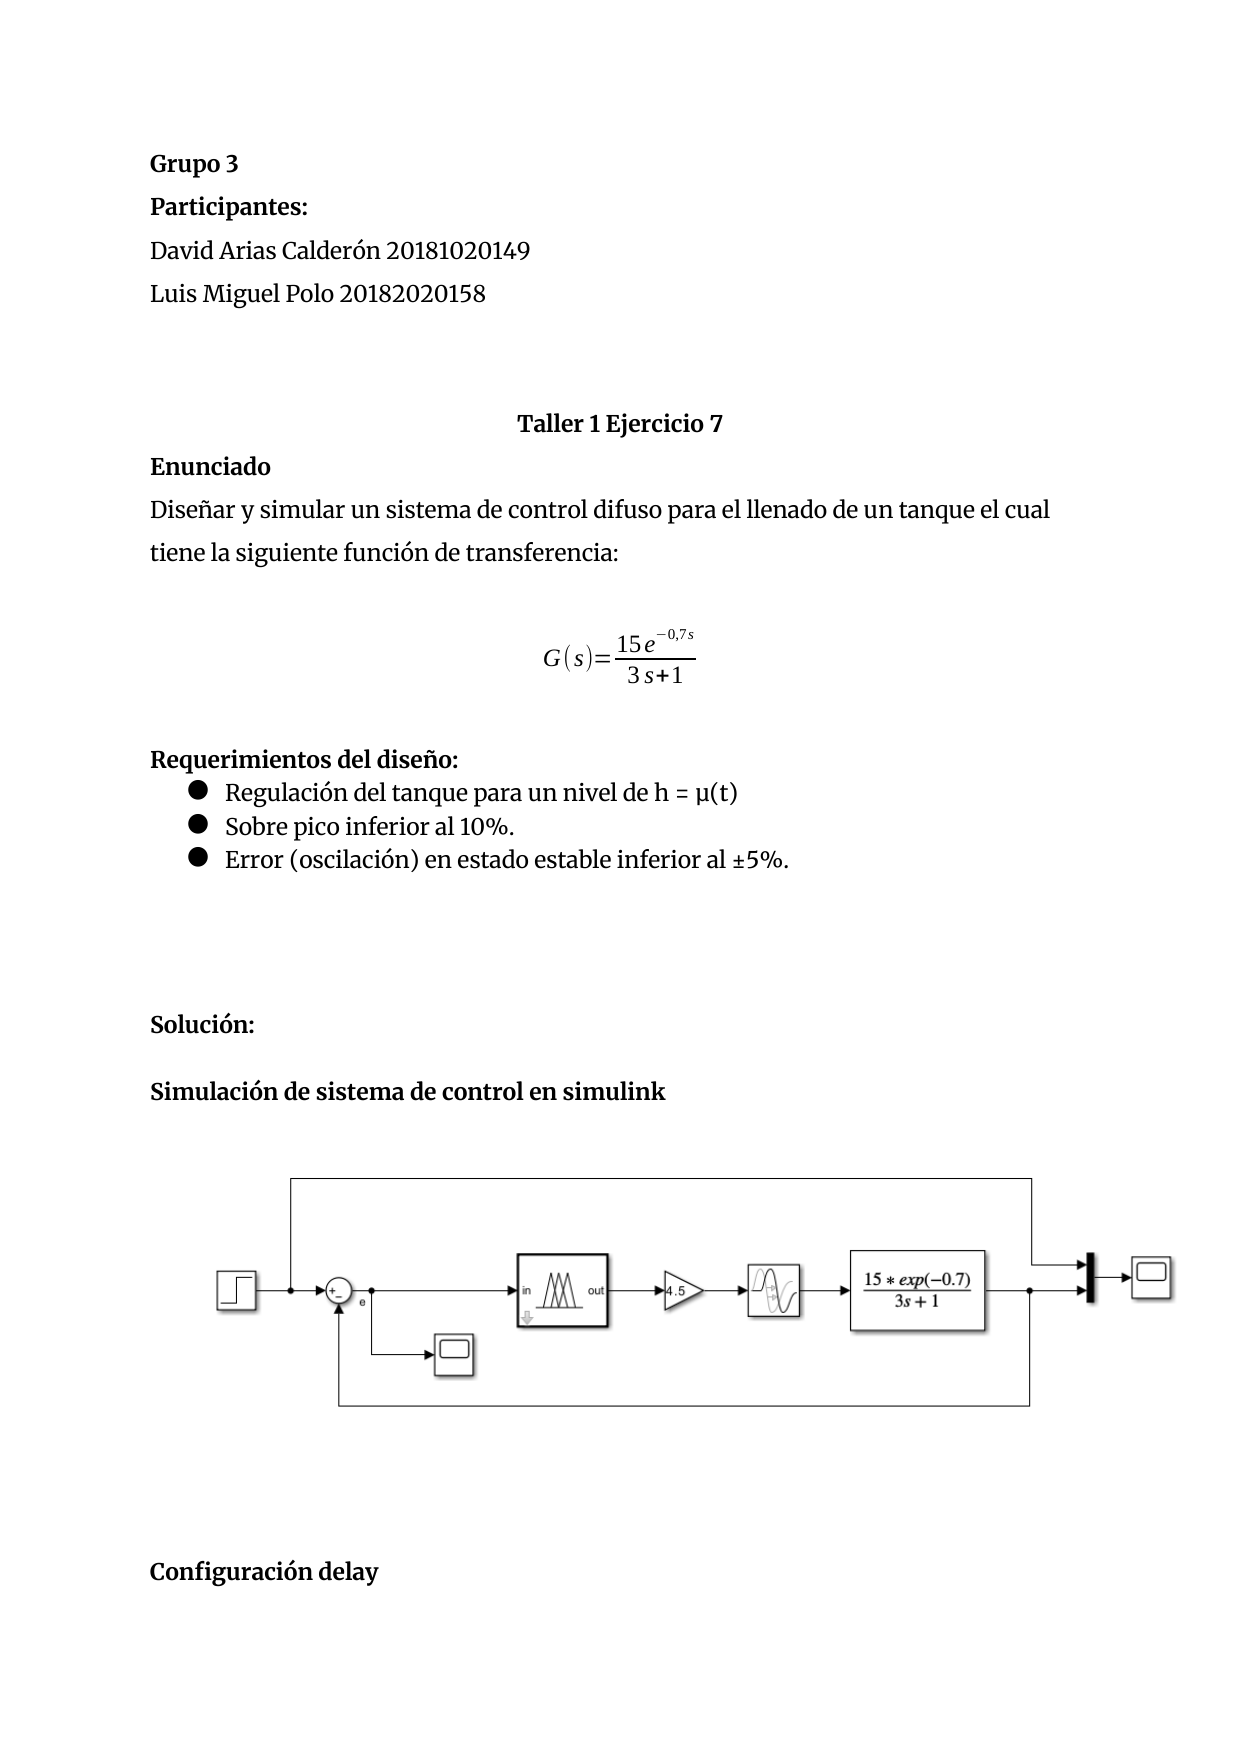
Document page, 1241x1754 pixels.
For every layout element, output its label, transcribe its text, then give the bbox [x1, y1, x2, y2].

text Simulación de sistema de control en simulink [150, 1077, 1090, 1106]
text Requerimientos del diseño: [150, 746, 1090, 775]
picture [150, 1143, 1197, 1455]
list Error (oscilación) en estado estable inferior al ±5%. [187, 845, 1090, 874]
text Grupo 3 [150, 150, 1090, 179]
list Regulación del tanque para un nivel de h = µ(t) [187, 779, 1090, 808]
text Taller 1 Ejercicio 7 [150, 409, 1090, 438]
text Participantes: [150, 193, 1090, 222]
text Enunciado [150, 453, 1090, 481]
text David Arias Calderón 20181020149 [150, 236, 1090, 265]
text Configuración delay [150, 1558, 1090, 1587]
text Diseñar y simular un sistema de control difuso para el llenado de un tanque el cual tiene la siguiente función de transferencia: [150, 496, 1090, 568]
text Luis Miguel Polo 20182020158 [150, 280, 1090, 308]
text Solución: [150, 1011, 1090, 1040]
list Sobre pico inferior al 10%. [187, 812, 1090, 841]
